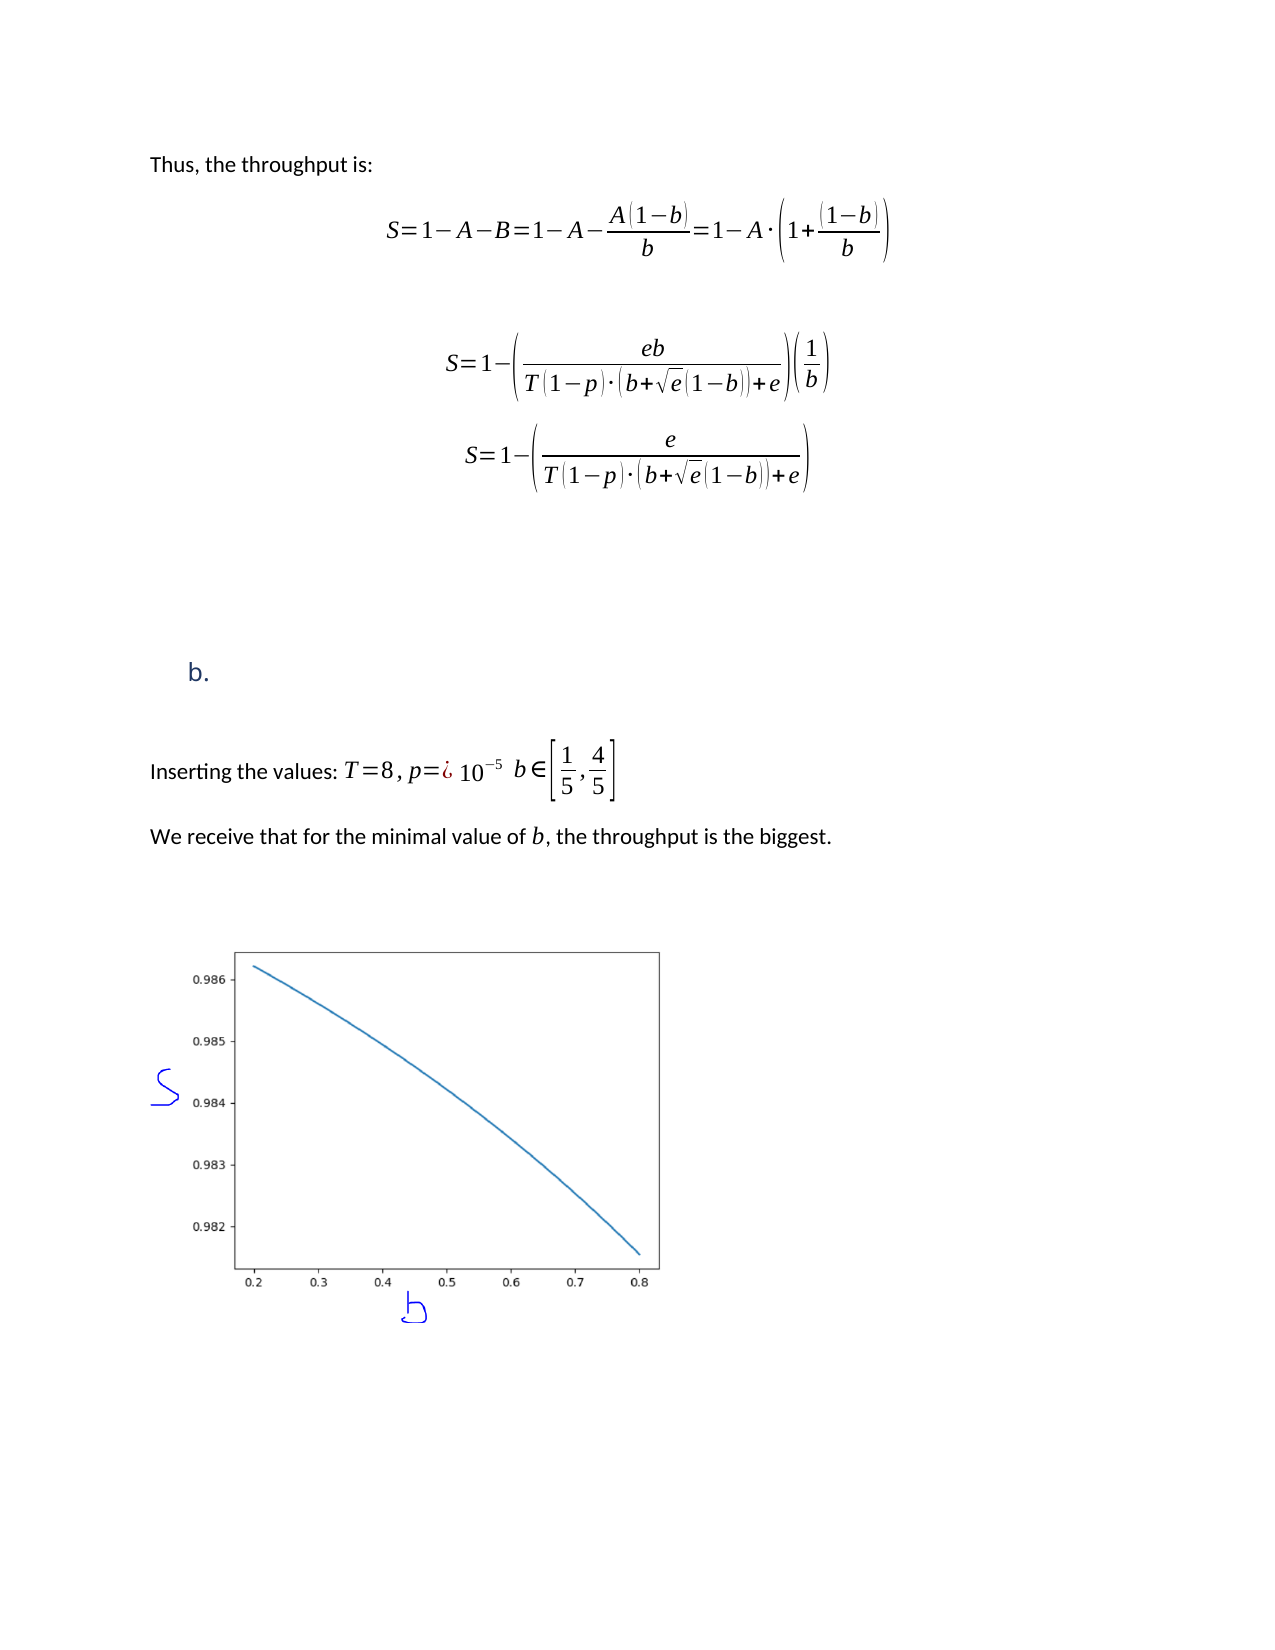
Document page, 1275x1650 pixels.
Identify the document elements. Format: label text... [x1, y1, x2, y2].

text Inserting the values: [150, 738, 1125, 803]
text We receive that for the minimal value of , the throughput is the biggest. [150, 822, 1125, 850]
text Thus, the throughput is: [150, 150, 1125, 178]
picture [150, 915, 696, 1323]
